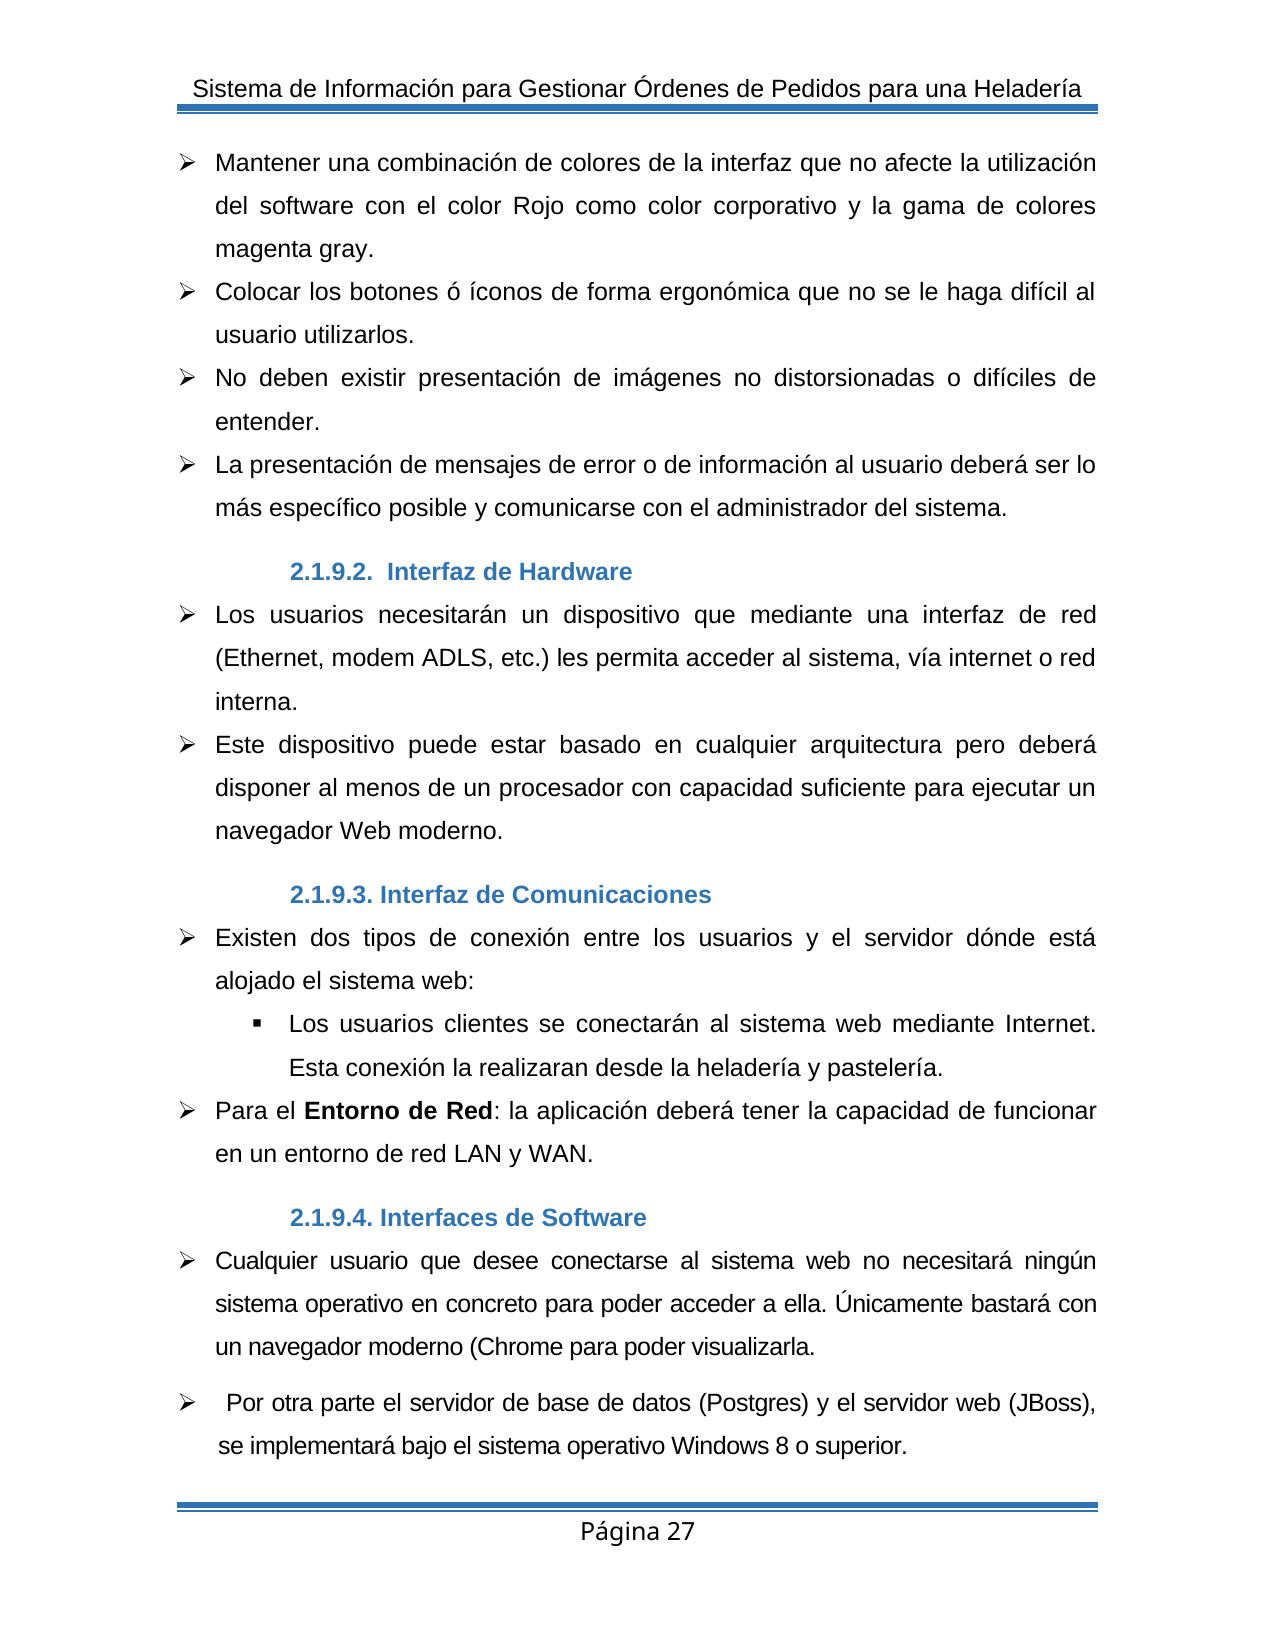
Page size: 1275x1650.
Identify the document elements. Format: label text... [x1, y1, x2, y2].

list Colocar los botones ó íconos de forma ergonómica que no se le haga difícil al usuario utilizarlos. [177, 277, 1098, 349]
subtitle 2.1.9.2. Interfaz de Hardware [290, 557, 1098, 586]
list La presentación de mensajes de error o de información al usuario deberá ser lo más específico posible y comunicarse con el administrador del sistema. [177, 450, 1098, 522]
list Este dispositivo puede estar basado en cualquier arquitectura pero deberá disponer al menos de un procesador con capacidad suficiente para ejecutar un navegador Web moderno. [177, 729, 1098, 845]
list Los usuarios clientes se conectarán al sistema web mediante Internet. Esta conexión la realizaran desde la heladería y pastelería. [251, 1009, 1098, 1081]
subtitle 2.1.9.3. Interfaz de Comunicaciones [290, 880, 1098, 909]
subtitle 2.1.9.4. Interfaces de Software [290, 1203, 1098, 1232]
list Para el Entorno de Red: la aplicación deberá tener la capacidad de funcionar en un entorno de red LAN y WAN. [177, 1096, 1098, 1168]
list Los usuarios necesitarán un dispositivo que mediante una interfaz de red (Ethernet, modem ADLS, etc.) les permita acceder al sistema, vía internet o red interna. [177, 600, 1098, 715]
list Cualquier usuario que desee conectarse al sistema web no necesitará ningún sistema operativo en concreto para poder acceder a ella. Únicamente bastará con un navegador moderno (Chrome para poder visualizarla. [177, 1246, 1098, 1361]
list Por otra parte el servidor de base de datos (Postgres) y el servidor web (JBoss), se implementará bajo el sistema operativo Windows 8 o superior. [177, 1388, 1098, 1460]
list Existen dos tipos de conexión entre los usuarios y el servidor dónde está alojado el sistema web: [177, 923, 1098, 995]
list No deben existir presentación de imágenes no distorsionadas o difíciles de entender. [177, 363, 1098, 435]
